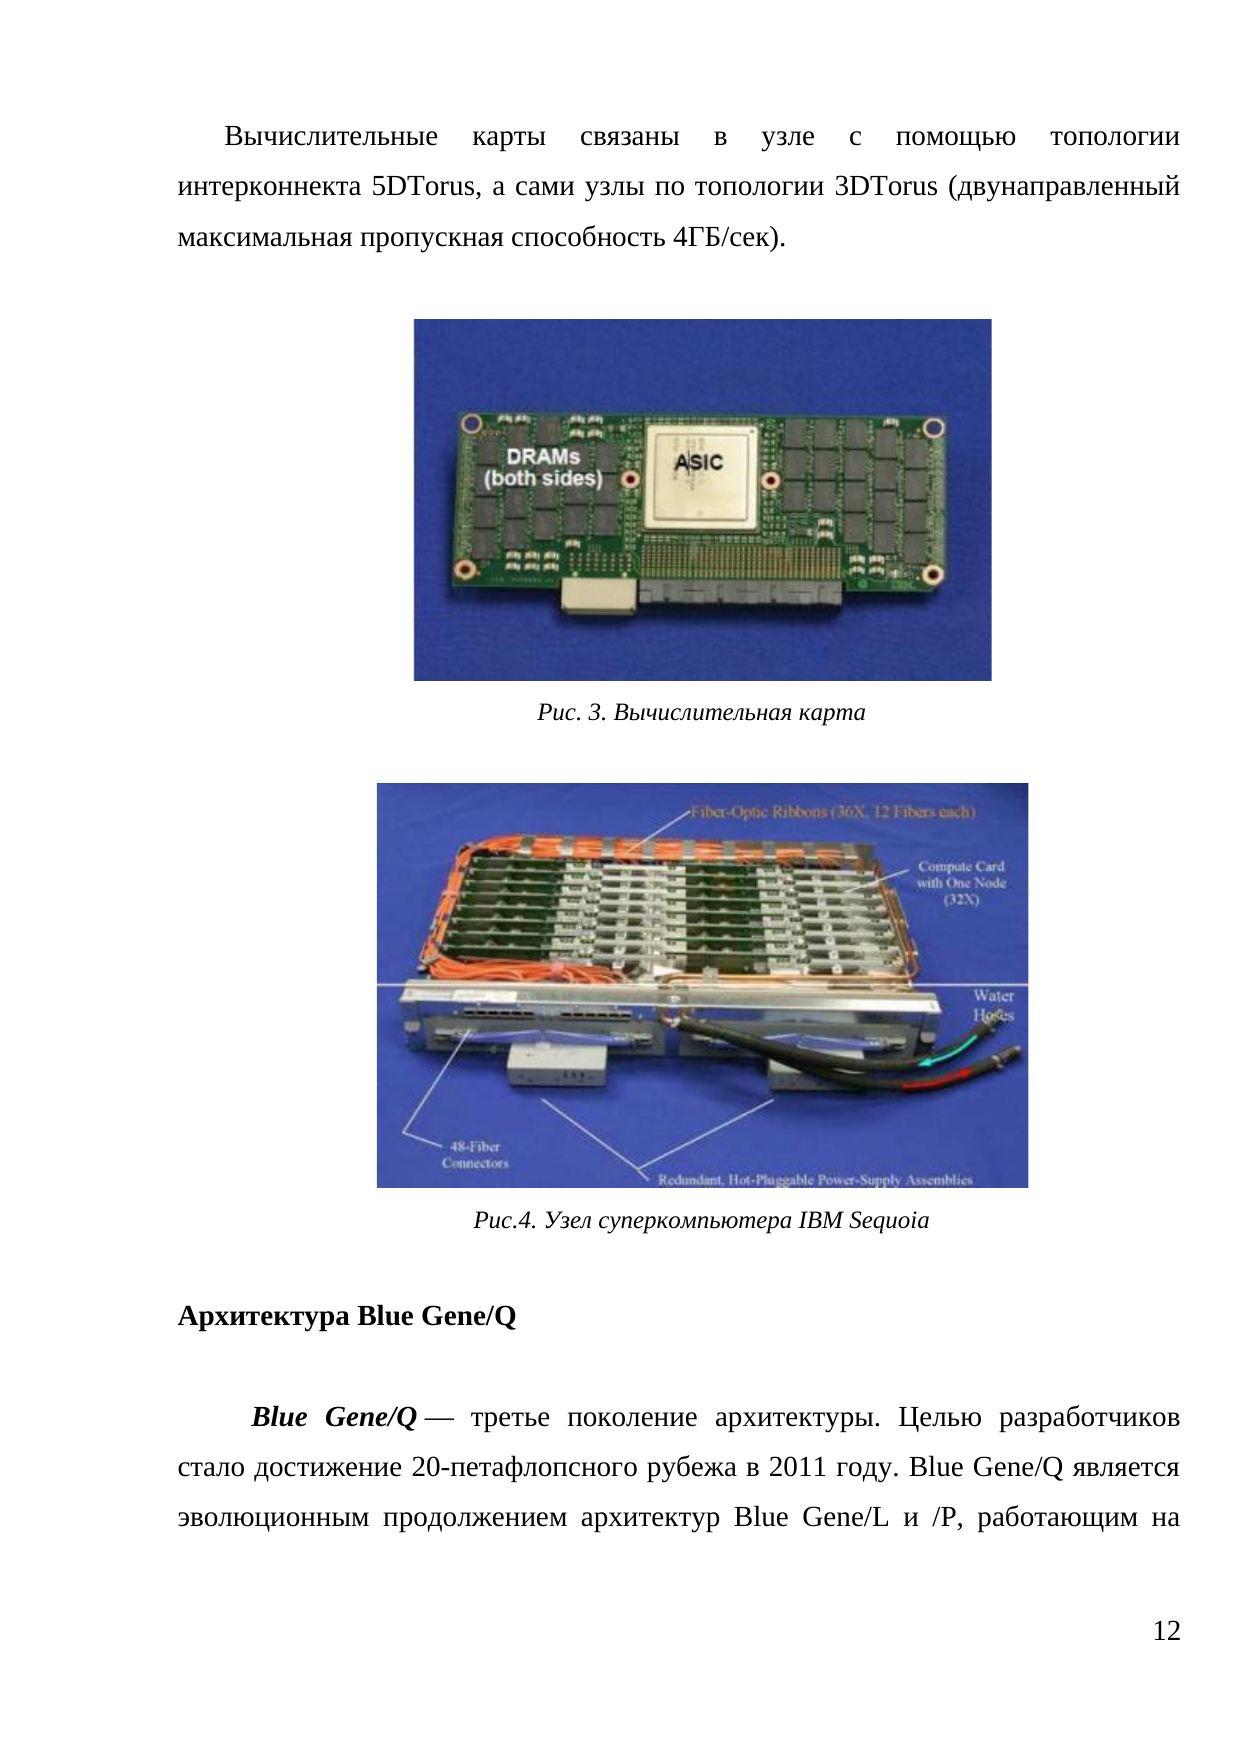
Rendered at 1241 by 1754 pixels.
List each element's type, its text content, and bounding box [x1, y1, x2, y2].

picture [413, 319, 992, 681]
picture [376, 783, 1029, 1188]
text Архитектура Blue Gene/Q [177, 1298, 1181, 1332]
text Рис.4. Узел суперкомпьютера IBM Sequoia [177, 1205, 1181, 1233]
text Рис. 3. Вычислительная карта [177, 697, 1181, 726]
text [177, 1399, 1181, 1533]
text Вычислительные карты связаны в узле с помощью топологии интерконнекта 5DTorus, а сами узлы по топологии 3DTorus (двунаправленный максимальная пропускная способность 4ГБ/сек). [177, 118, 1181, 252]
